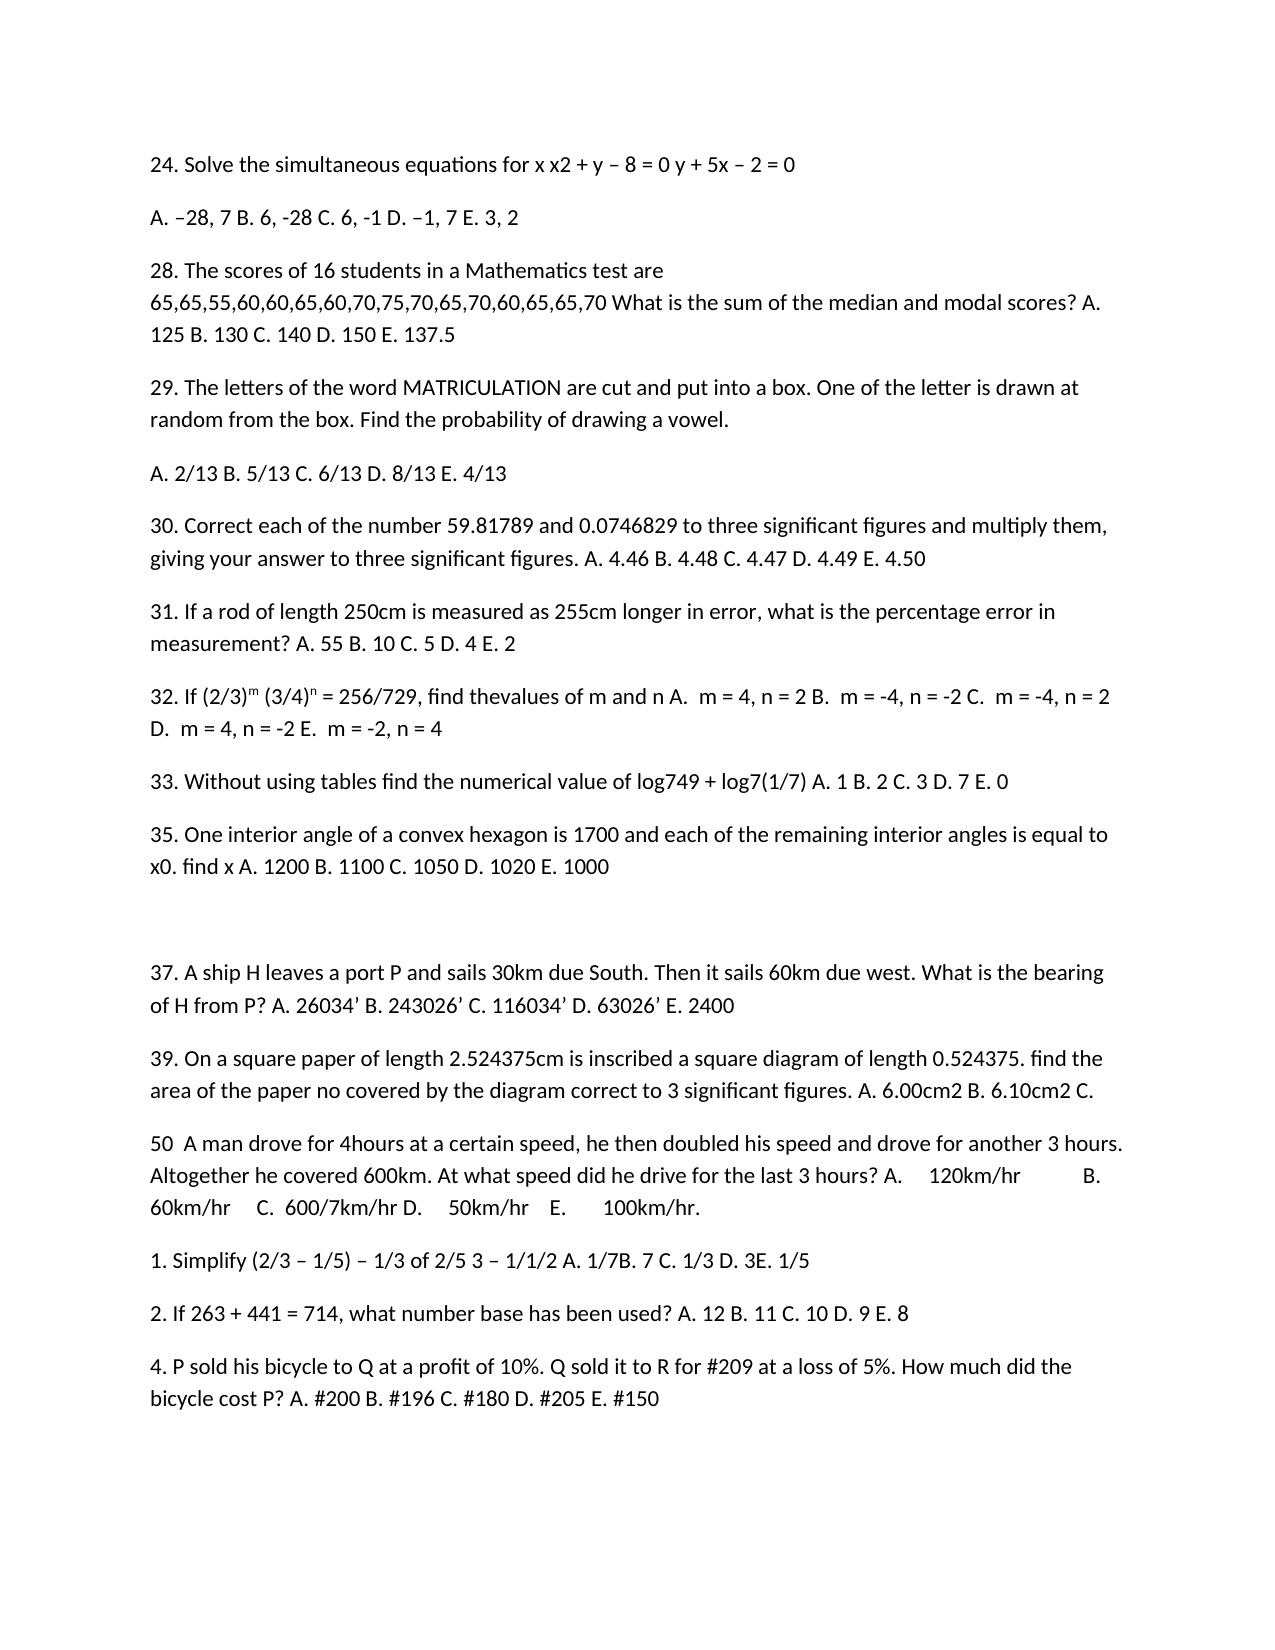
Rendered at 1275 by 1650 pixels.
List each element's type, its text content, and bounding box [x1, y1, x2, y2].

text 24. Solve the simultaneous equations for x x2 + y – 8 = 0 y + 5x – 2 = 0 [150, 150, 1125, 178]
text 30. Correct each of the number 59.81789 and 0.0746829 to three significant figures and multiply them, giving your answer to three significant figures. A. 4.46 B. 4.48 C. 4.47 D. 4.49 E. 4.50 [150, 512, 1125, 572]
text 29. The letters of the word MATRICULATION are cut and put into a box. One of the letter is drawn at random from the box. Find the probability of drawing a vowel. [150, 373, 1125, 434]
text 37. A ship H leaves a port P and sails 30km due South. Then it sails 60km due west. What is the bearing of H from P? A. 26034’ B. 243026’ C. 116034’ D. 63026’ E. 2400 [150, 958, 1125, 1019]
text 31. If a rod of length 250cm is measured as 255cm longer in error, what is the percentage error in measurement? A. 55 B. 10 C. 5 D. 4 E. 2 [150, 597, 1125, 657]
text 2. If 263 + 441 = 714, what number base has been used? A. 12 B. 11 C. 10 D. 9 E. 8 [150, 1299, 1125, 1327]
text 32. If (2/3)m (3/4)n = 256/729, find thevalues of m and n A. m = 4, n = 2 B. m = -4, n = -2 C. m = -4, n = 2 D. m = 4, n = -2 E. m = -2, n = 4 [150, 682, 1125, 742]
text A. 2/13 B. 5/13 C. 6/13 D. 8/13 E. 4/13 [150, 459, 1125, 487]
text 4. P sold his bicycle to Q at a profit of 10%. Q sold it to R for #209 at a loss of 5%. How much did the bicycle cost P? A. #200 B. #196 C. #180 D. #205 E. #150 [150, 1352, 1125, 1413]
text 1. Simplify (2/3 – 1/5) – 1/3 of 2/5 3 – 1/1/2 A. 1/7B. 7 C. 1/3 D. 3E. 1/5 [150, 1246, 1125, 1274]
text 35. One interior angle of a convex hexagon is 1700 and each of the remaining interior angles is equal to x0. find x A. 1200 B. 1100 C. 1050 D. 1020 E. 1000 [150, 820, 1125, 881]
text 39. On a square paper of length 2.524375cm is inscribed a square diagram of length 0.524375. find the area of the paper no covered by the diagram correct to 3 significant figures. A. 6.00cm2 B. 6.10cm2 C. [150, 1044, 1125, 1104]
text 28. The scores of 16 students in a Mathematics test are 65,65,55,60,60,65,60,70,75,70,65,70,60,65,65,70 What is the sum of the median and modal scores? A. 125 B. 130 C. 140 D. 150 E. 137.5 [150, 256, 1125, 348]
text 50 A man drove for 4hours at a certain speed, he then doubled his speed and drove for another 3 hours. Altogether he covered 600km. At what speed did he drive for the last 3 hours? A. 120km/hr B. 60km/hr C. 600/7km/hr D. 50km/hr E. 100km/hr. [150, 1129, 1125, 1221]
text 33. Without using tables find the numerical value of log749 + log7(1/7) A. 1 B. 2 C. 3 D. 7 E. 0 [150, 767, 1125, 795]
text A. –28, 7 B. 6, -28 C. 6, -1 D. –1, 7 E. 3, 2 [150, 203, 1125, 231]
